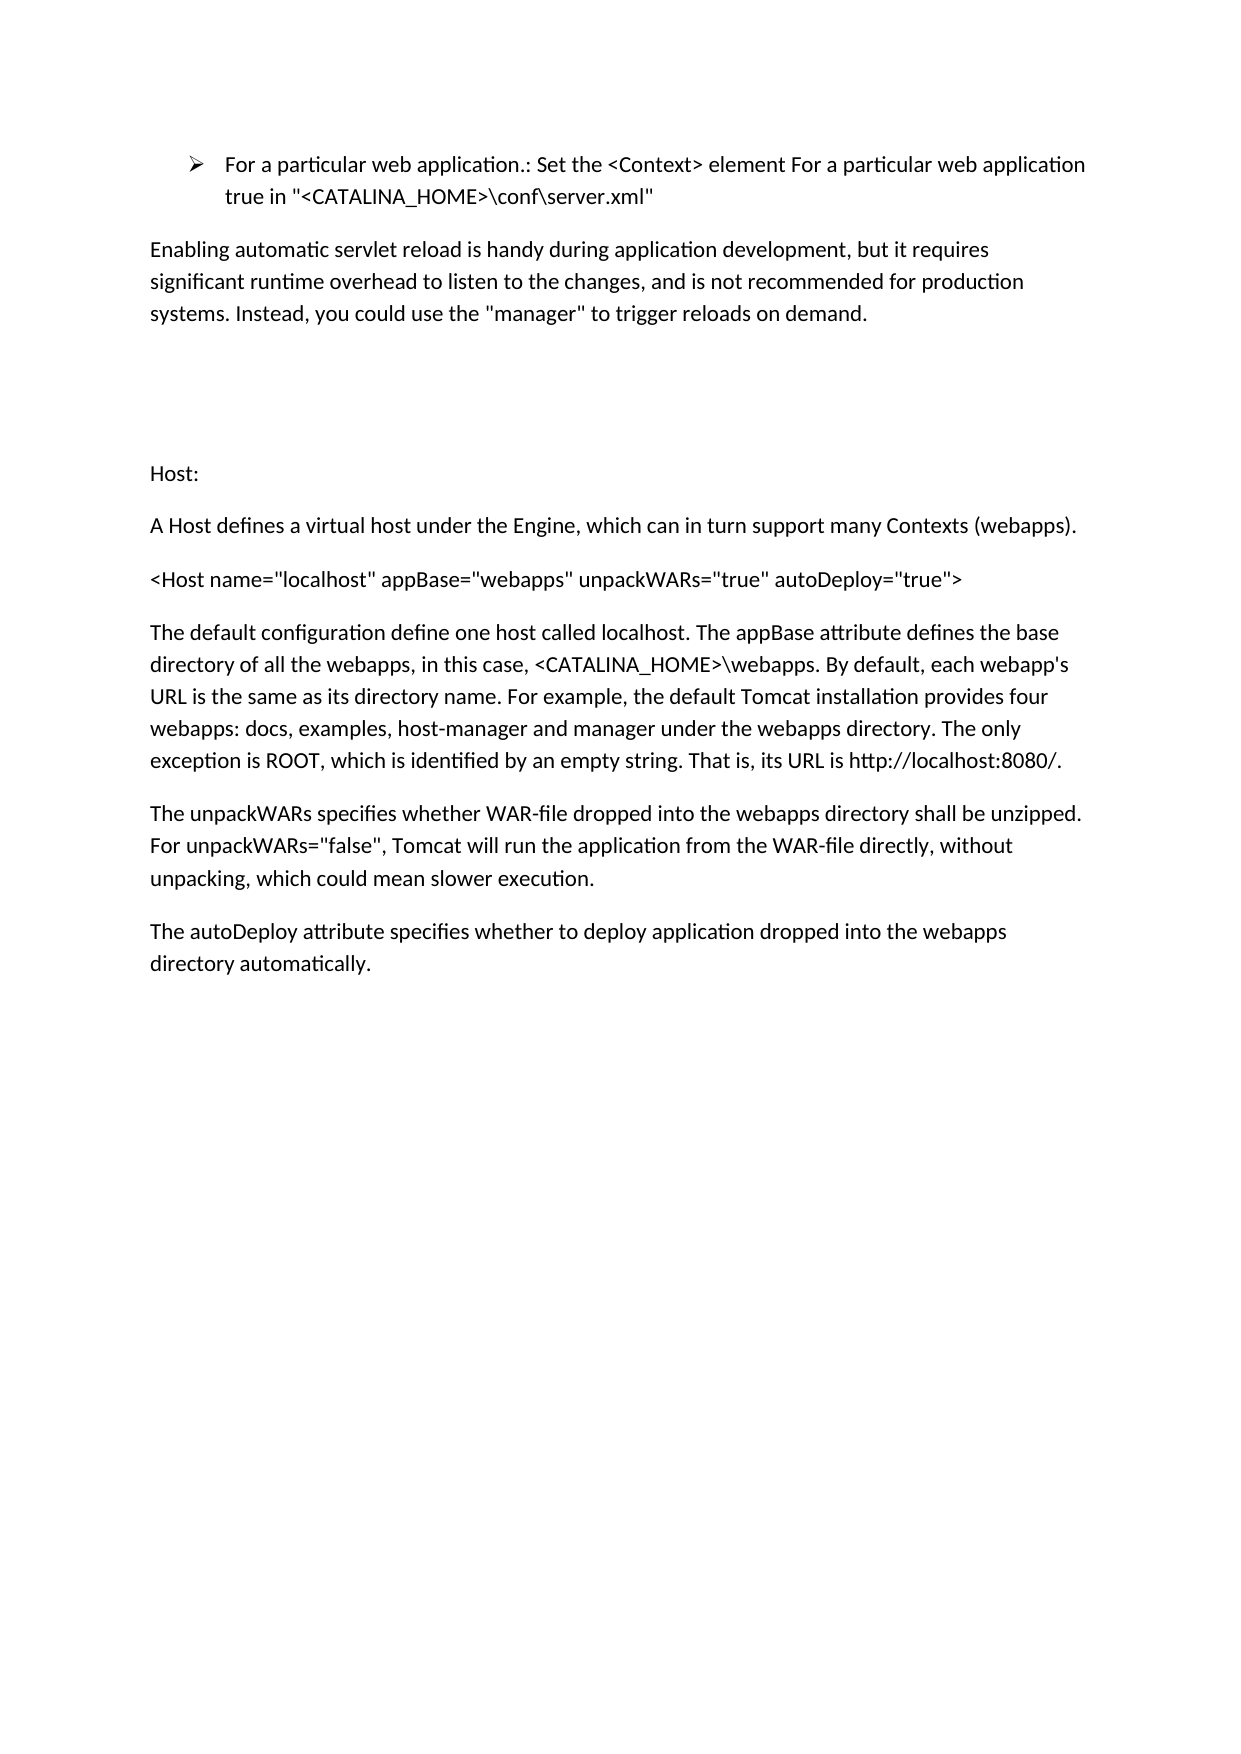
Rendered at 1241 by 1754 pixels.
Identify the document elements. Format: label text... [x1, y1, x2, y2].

text The default configuration define one host called localhost. The appBase attribute defines the base directory of all the webapps, in this case, <CATALINA_HOME>\webapps. By default, each webapp's URL is the same as its directory name. For example, the default Tomcat installation provides four webapps: docs, examples, host-manager and manager under the webapps directory. The only exception is ROOT, which is identified by an empty string. That is, its URL is http://localhost:8080/. [150, 618, 1090, 774]
list For a particular web application.: Set the <Context> element For a particular web application true in "<CATALINA_HOME>\conf\server.xml" [187, 150, 1090, 210]
text The unpackWARs specifies whether WAR-file dropped into the webapps directory shall be unzipped. For unpackWARs="false", Tomcat will run the application from the WAR-file directly, without unpacking, which could mean slower execution. [150, 799, 1090, 892]
text The autoDeploy attribute specifies whether to deploy application dropped into the webapps directory automatically. [150, 917, 1090, 977]
text Enabling automatic servlet reload is handy during application development, but it requires significant runtime overhead to listen to the changes, and is not recommended for production systems. Instead, you could use the "manager" to trigger reloads on demand. [150, 235, 1090, 328]
text Host: [150, 459, 1090, 487]
text <Host name="localhost" appBase="webapps" unpackWARs="true" autoDeploy="true"> [150, 565, 1090, 593]
text A Host defines a virtual host under the Engine, which can in turn support many Contexts (webapps). [150, 512, 1090, 540]
